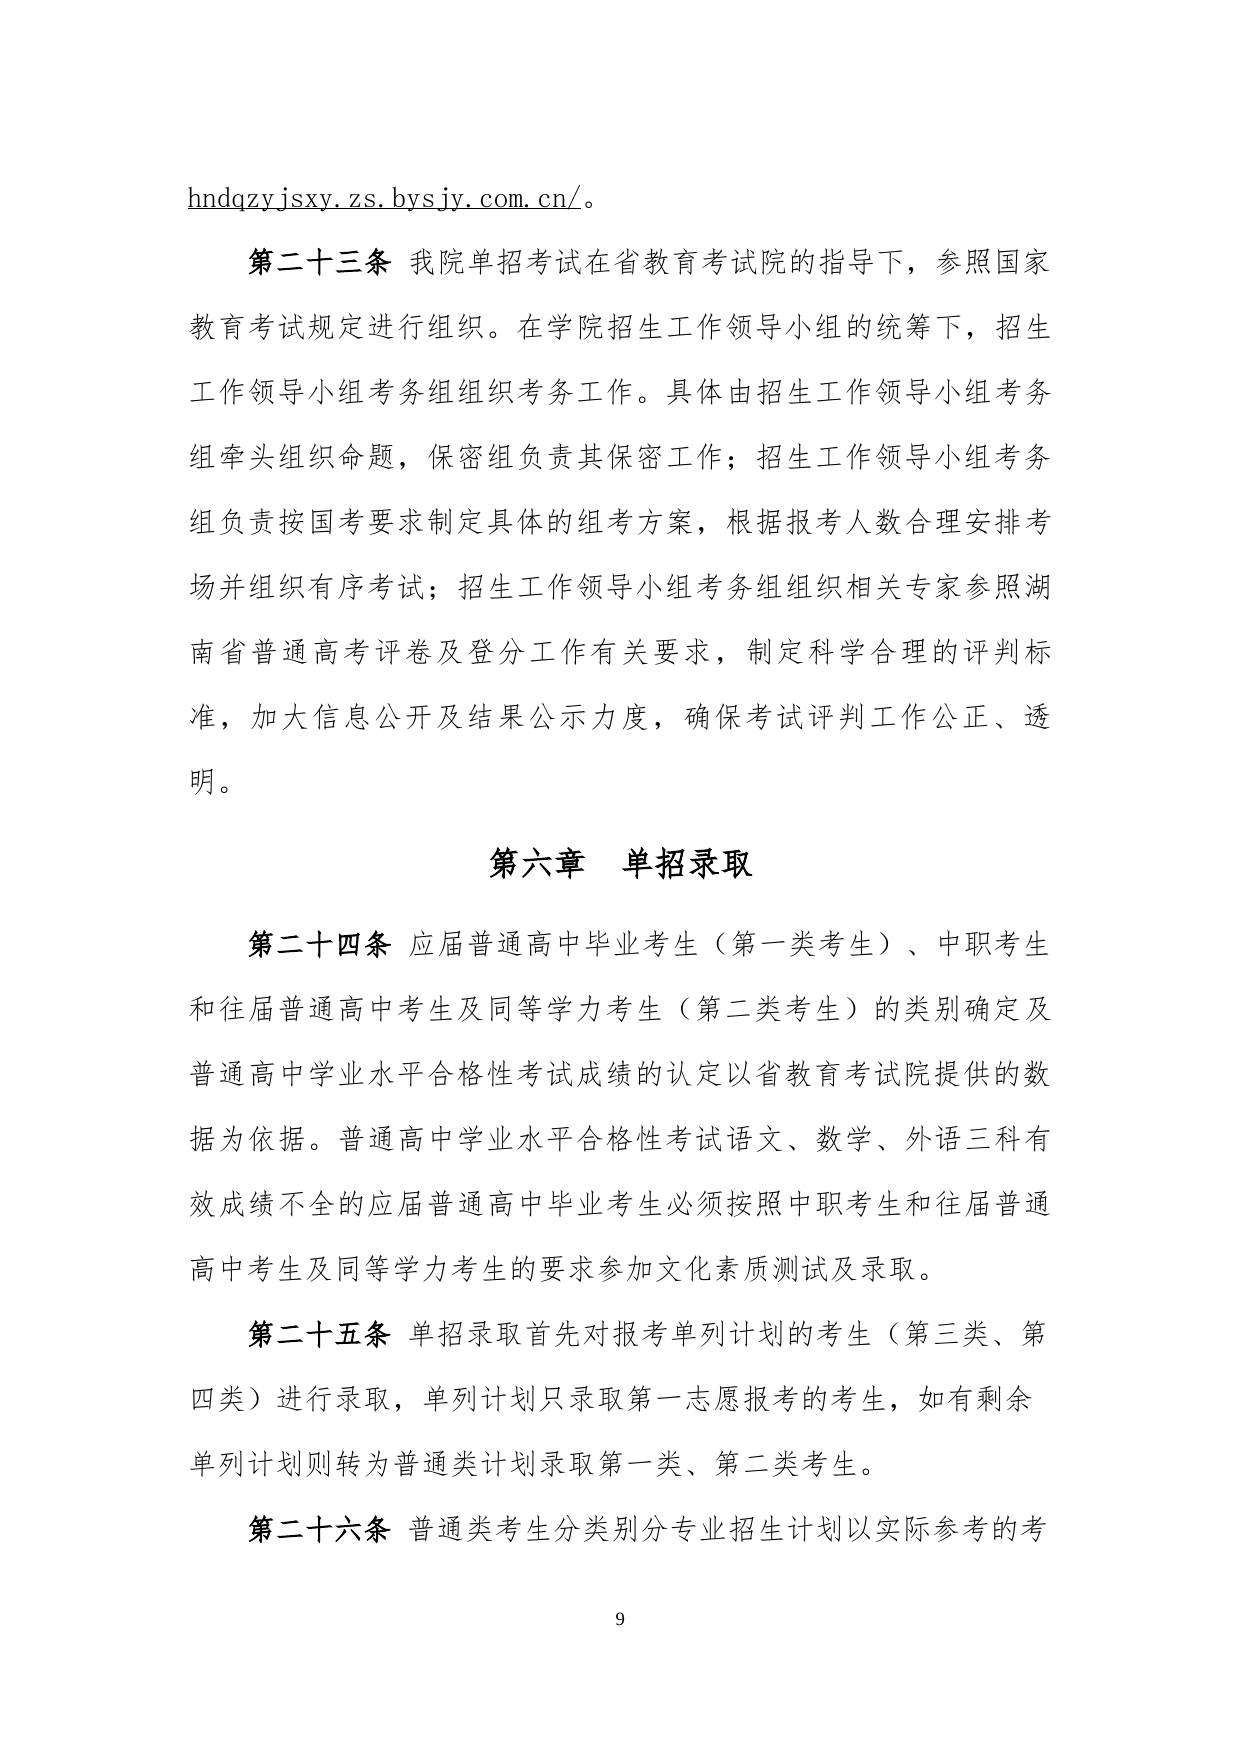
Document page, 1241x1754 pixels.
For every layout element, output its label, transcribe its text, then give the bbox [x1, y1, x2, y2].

list 第二十三条 我院单招考试在省教育考试院的指导下，参照国家教育考试规定进行组织。在学院招生工作领导小组的统筹下，招生工作领导小组考务组组织考务工作。具体由招生工作领导小组考务组牵头组织命题，保密组负责其保密工作；招生工作领导小组考务组负责按国考要求制定具体的组考方案，根据报考人数合理安排考场并组织有序考试；招生工作领导小组考务组组织相关专家参照湖南省普通高考评卷及登分工作有关要求，制定科学合理的评判标准，加大信息公开及结果公示力度，确保考试评判工作公正、透明。 [187, 227, 1053, 812]
list 第二十五条 单招录取首先对报考单列计划的考生（第三类、第四类）进行录取，单列计划只录取第一志愿报考的考生，如有剩余单列计划则转为普通类计划录取第一类、第二类考生。 [187, 1299, 1053, 1494]
list 第六章 单招录取 [187, 828, 1053, 893]
list 第二十四条 应届普通高中毕业考生（第一类考生）、中职考生和往届普通高中考生及同等学力考生（第二类考生）的类别确定及普通高中学业水平合格性考试成绩的认定以省教育考试院提供的数据为依据。普通高中学业水平合格性考试语文、数学、外语三科有效成绩不全的应届普通高中毕业考生必须按照中职考生和往届普通高中考生及同等学力考生的要求参加文化素质测试及录取。 [187, 909, 1053, 1299]
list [187, 162, 1053, 227]
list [187, 1494, 1053, 1559]
